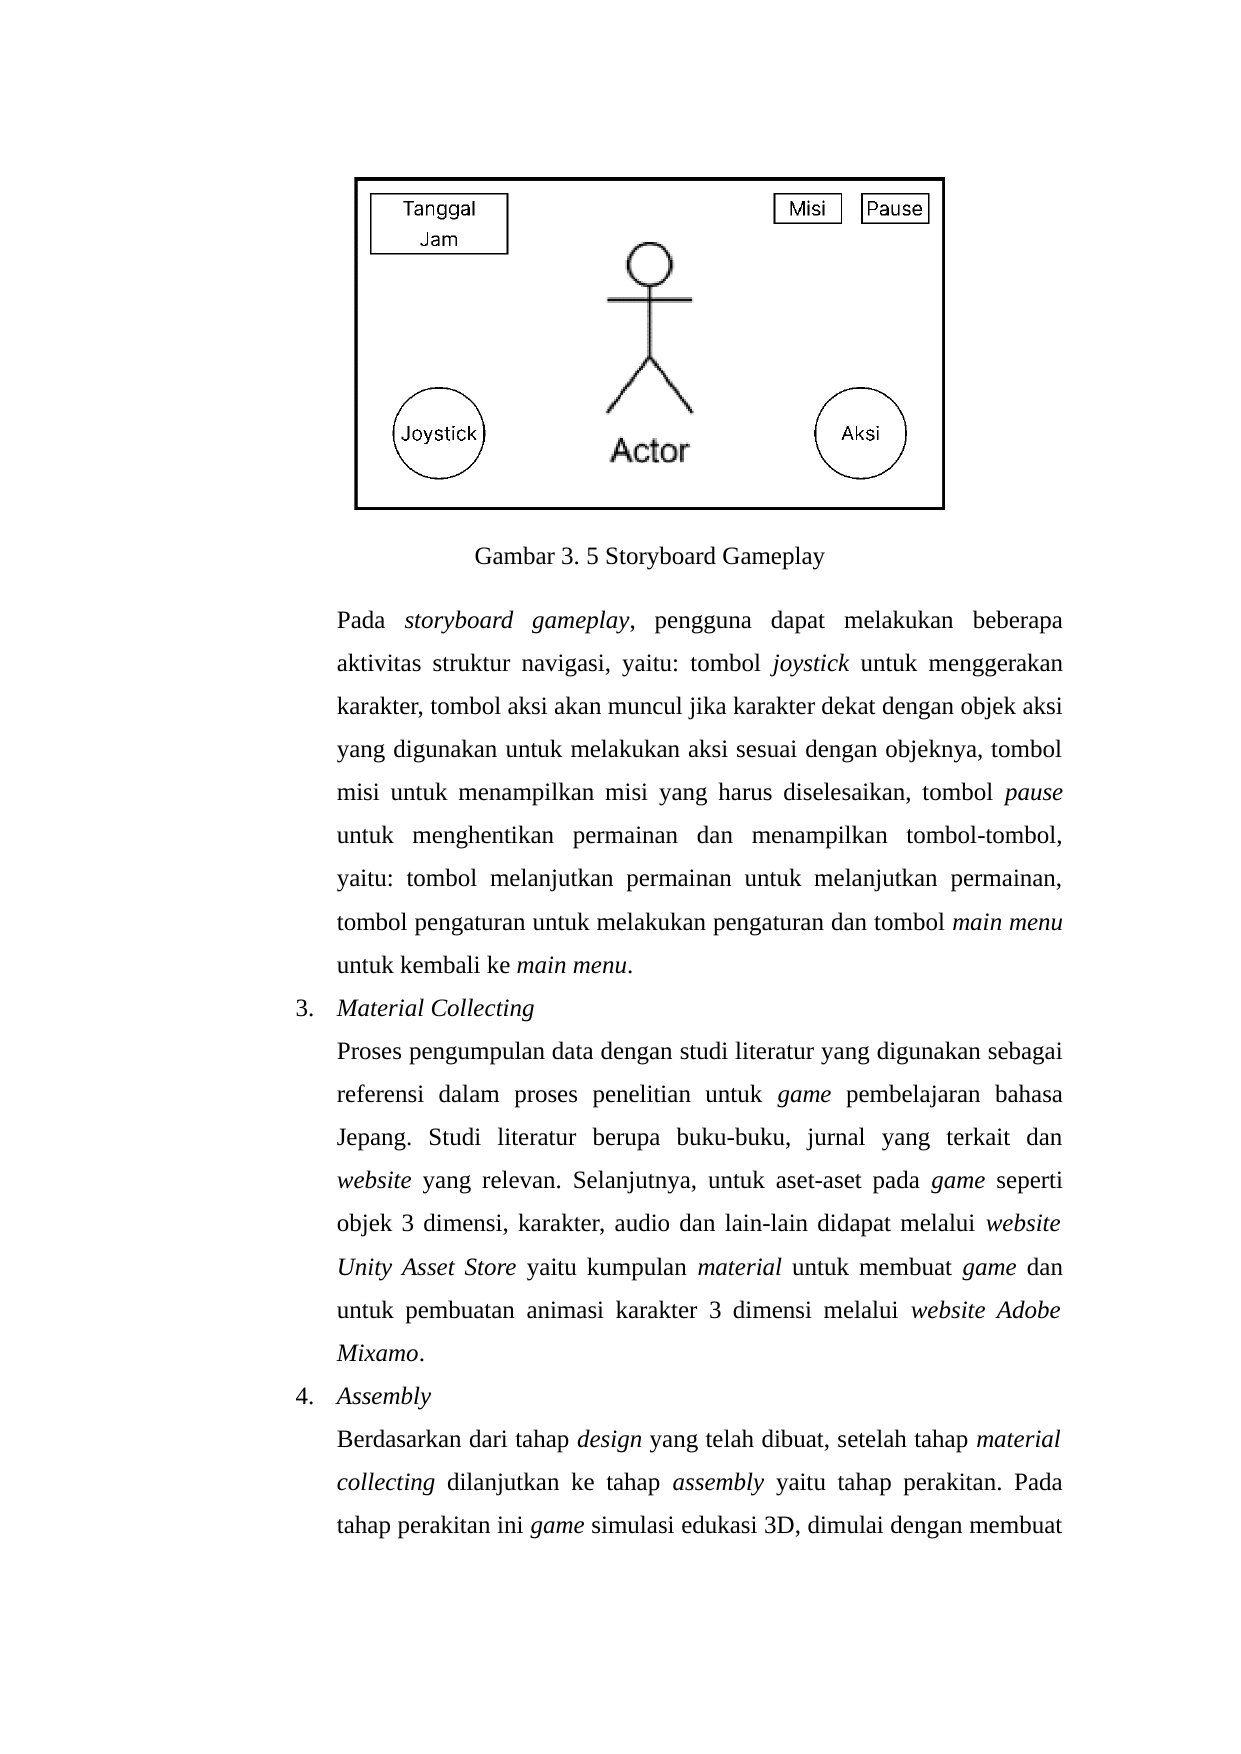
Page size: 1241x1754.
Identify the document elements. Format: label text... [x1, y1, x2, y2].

text Pada storyboard gameplay, pengguna dapat melakukan beberapa aktivitas struktur navigasi, yaitu: tombol joystick untuk menggerakan karakter, tombol aksi akan muncul jika karakter dekat dengan objek aksi yang digunakan untuk melakukan aksi sesuai dengan objeknya, tombol misi untuk menampilkan misi yang harus diselesaikan, tombol pause untuk menghentikan permainan dan menampilkan tombol-tombol, yaitu: tombol melanjutkan permainan untuk melanjutkan permainan, tombol pengaturan untuk melakukan pengaturan dan tombol main menu untuk kembali ke main menu. [337, 605, 1063, 978]
picture [354, 177, 945, 510]
list Assembly [295, 1381, 1063, 1410]
text Gambar 3. 5 Storyboard Gameplay [236, 541, 1063, 569]
list Proses pengumpulan data dengan studi literatur yang digunakan sebagai referensi dalam proses penelitian untuk game pembelajaran bahasa Jepang. Studi literatur berupa buku-buku, jurnal yang terkait dan website yang relevan. Selanjutnya, untuk aset-aset pada game seperti objek 3 dimensi, karakter, audio dan lain-lain didapat melalui website Unity Asset Store yaitu kumpulan material untuk membuat game dan untuk pembuatan animasi karakter 3 dimensi melalui website Adobe Mixamo. [337, 1036, 1063, 1367]
list Material Collecting [295, 993, 1063, 1022]
